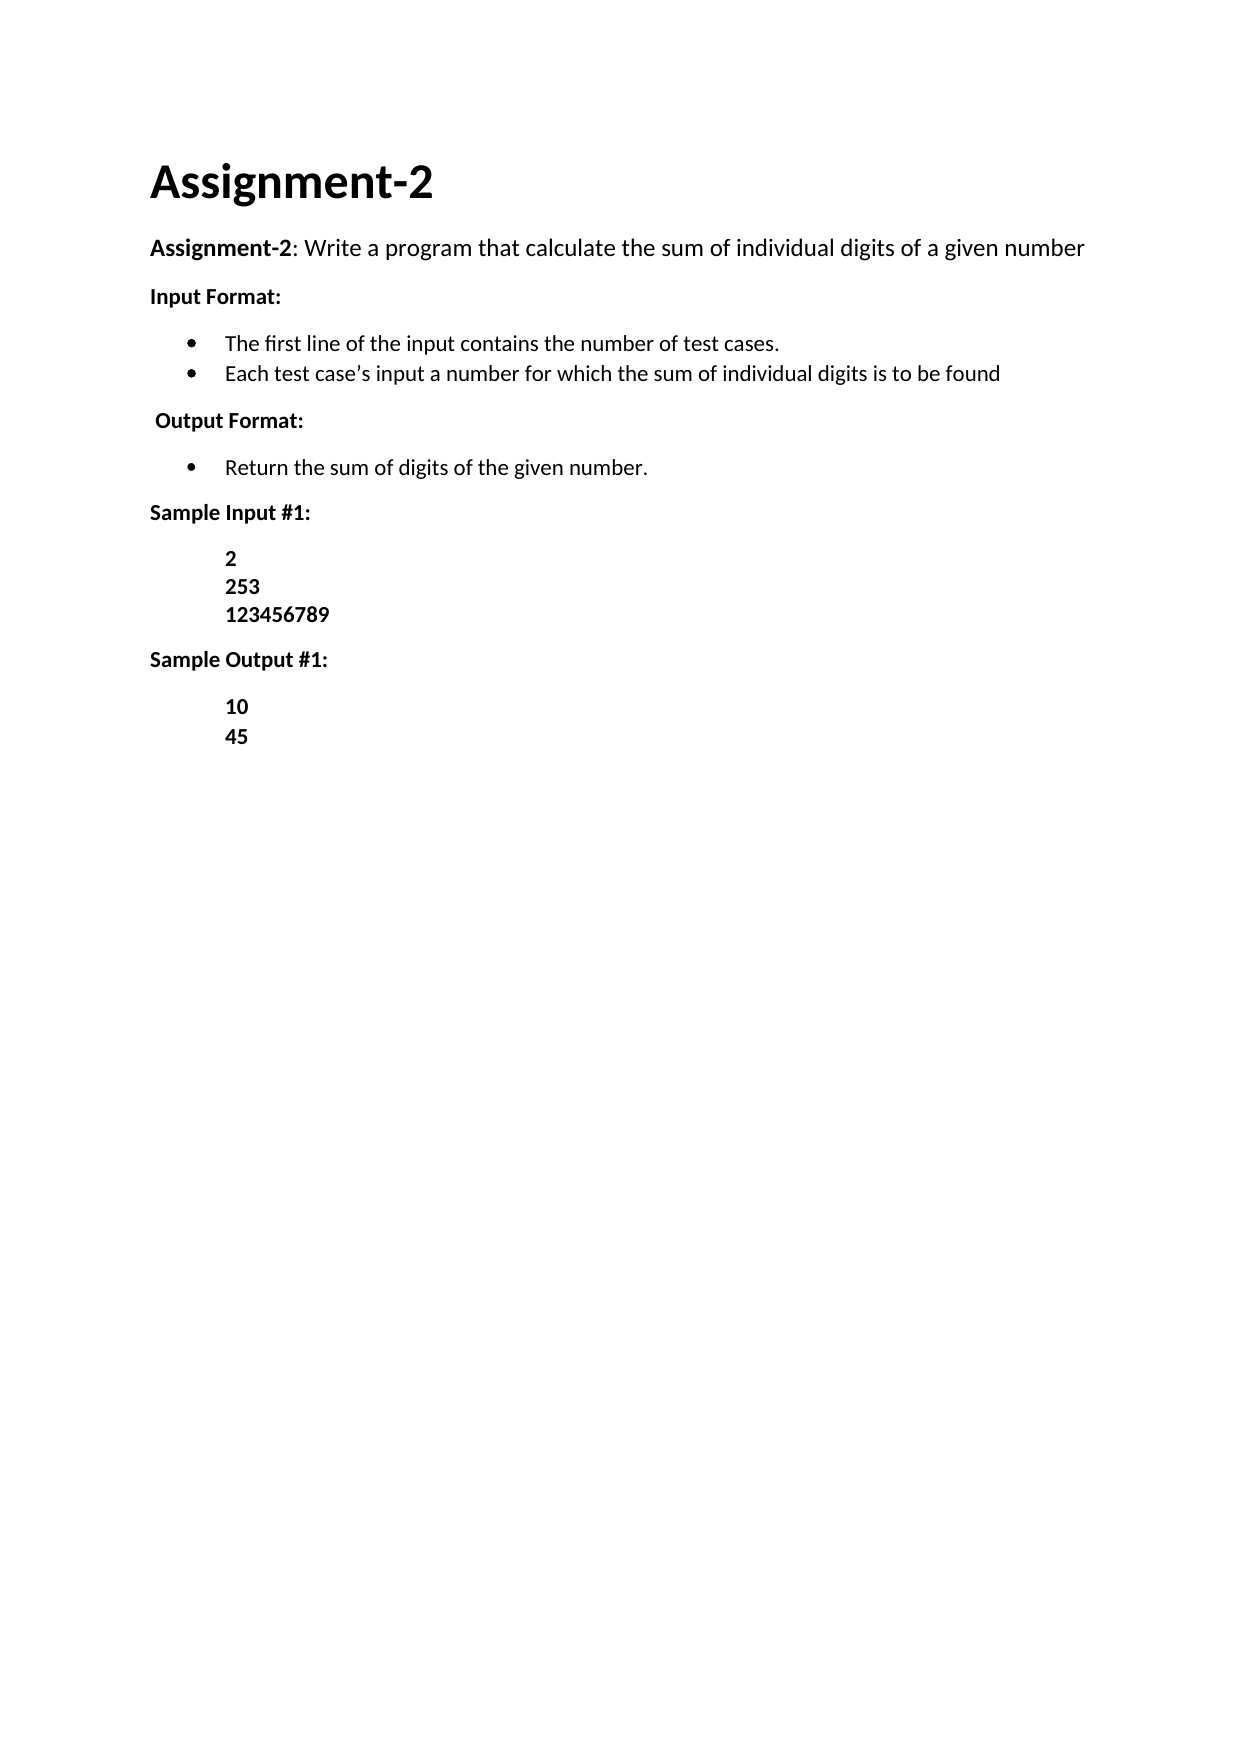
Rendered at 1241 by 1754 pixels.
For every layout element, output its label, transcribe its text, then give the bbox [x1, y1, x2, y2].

text Assignment-2 [150, 150, 1090, 211]
list The first line of the input contains the number of test cases. [187, 329, 1090, 357]
text Output Format: [150, 406, 1090, 434]
text Sample Output #1: [150, 645, 1090, 673]
list Return the sum of digits of the given number. [187, 453, 1090, 481]
text 10 [225, 692, 1090, 720]
text 253 [225, 572, 1090, 601]
text Input Format: [150, 282, 1090, 310]
list Each test case’s input a number for which the sum of individual digits is to be found [187, 359, 1090, 387]
text Assignment-2: Write a program that calculate the sum of individual digits of a given number [150, 232, 1090, 263]
text 2 [225, 544, 1090, 572]
text Sample Input #1: [150, 498, 1090, 526]
text 123456789 [225, 601, 1090, 628]
text 45 [225, 722, 1090, 750]
